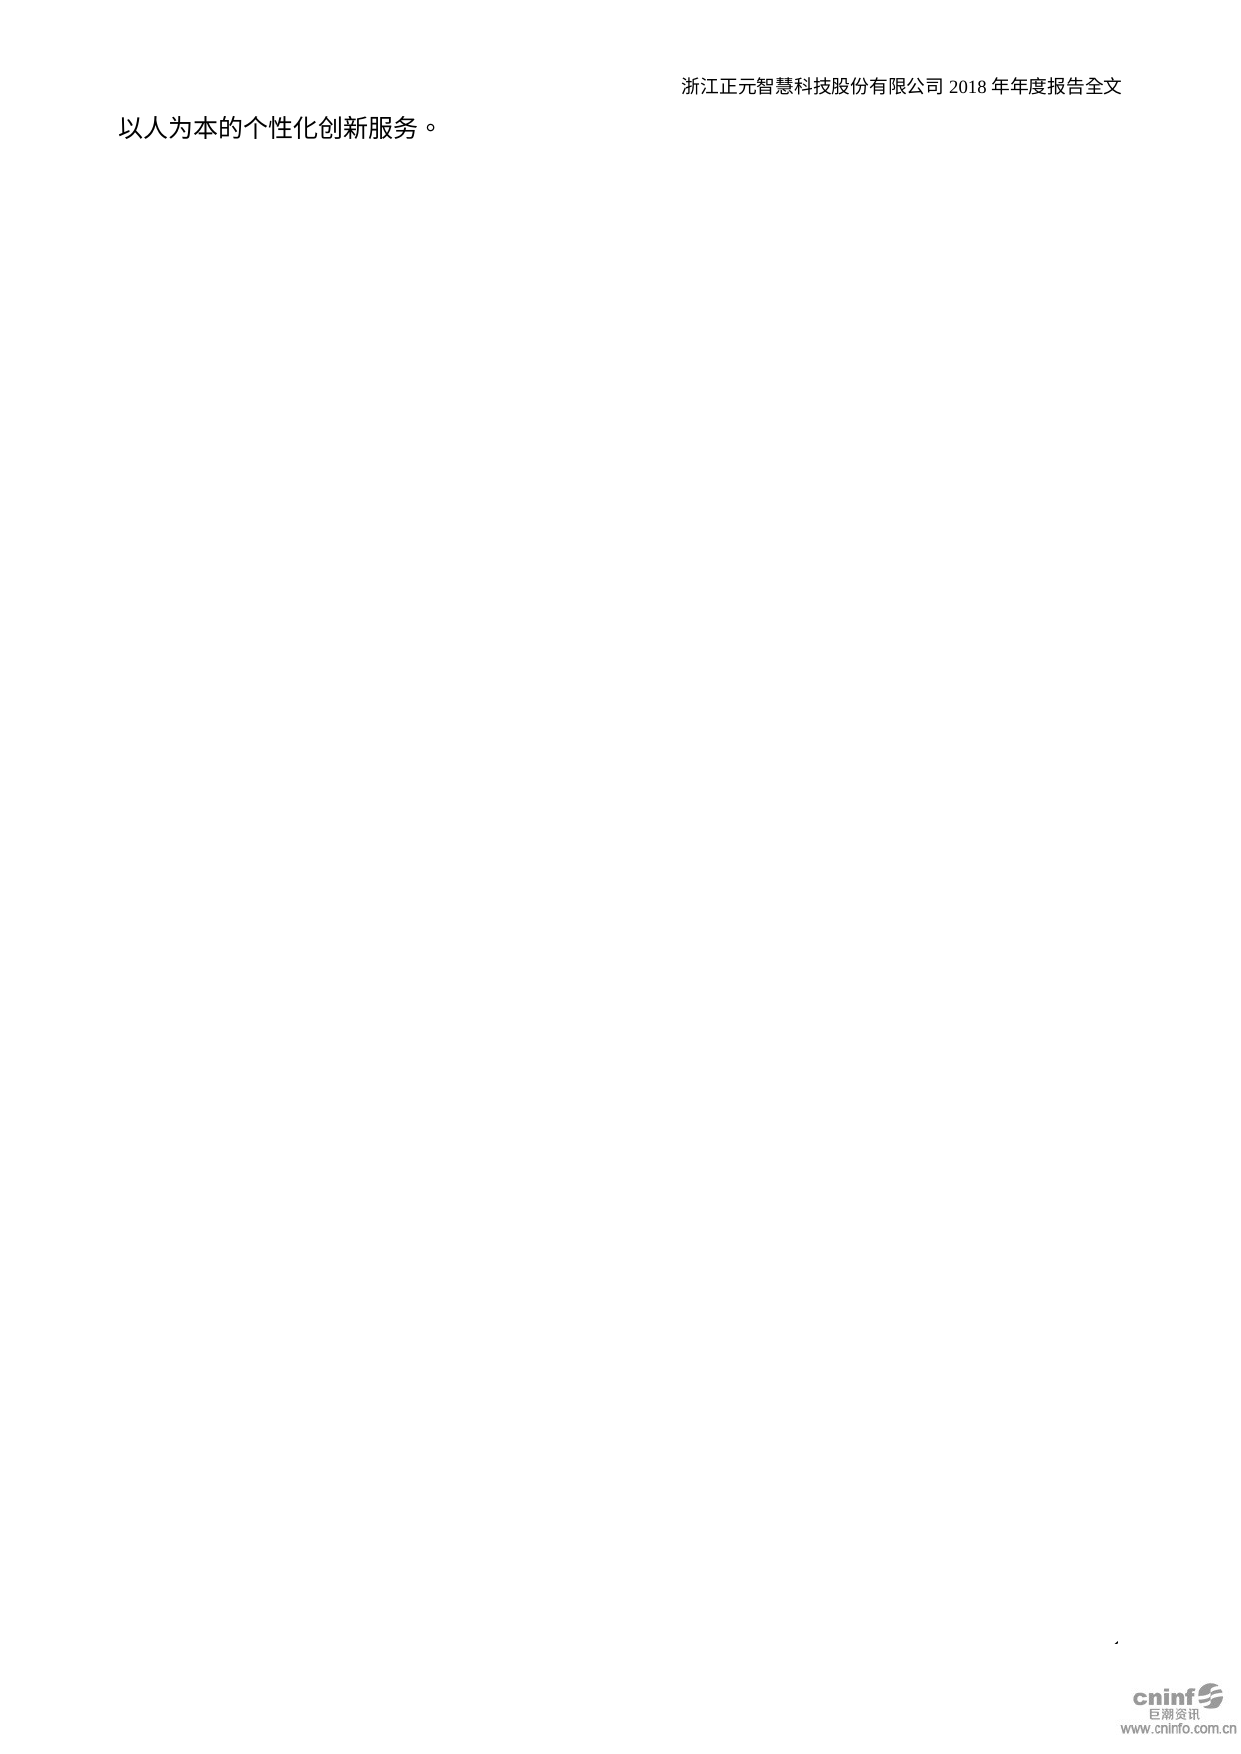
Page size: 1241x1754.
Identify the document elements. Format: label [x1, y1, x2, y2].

text [118, 110, 1240, 144]
picture [1115, 1680, 1240, 1737]
